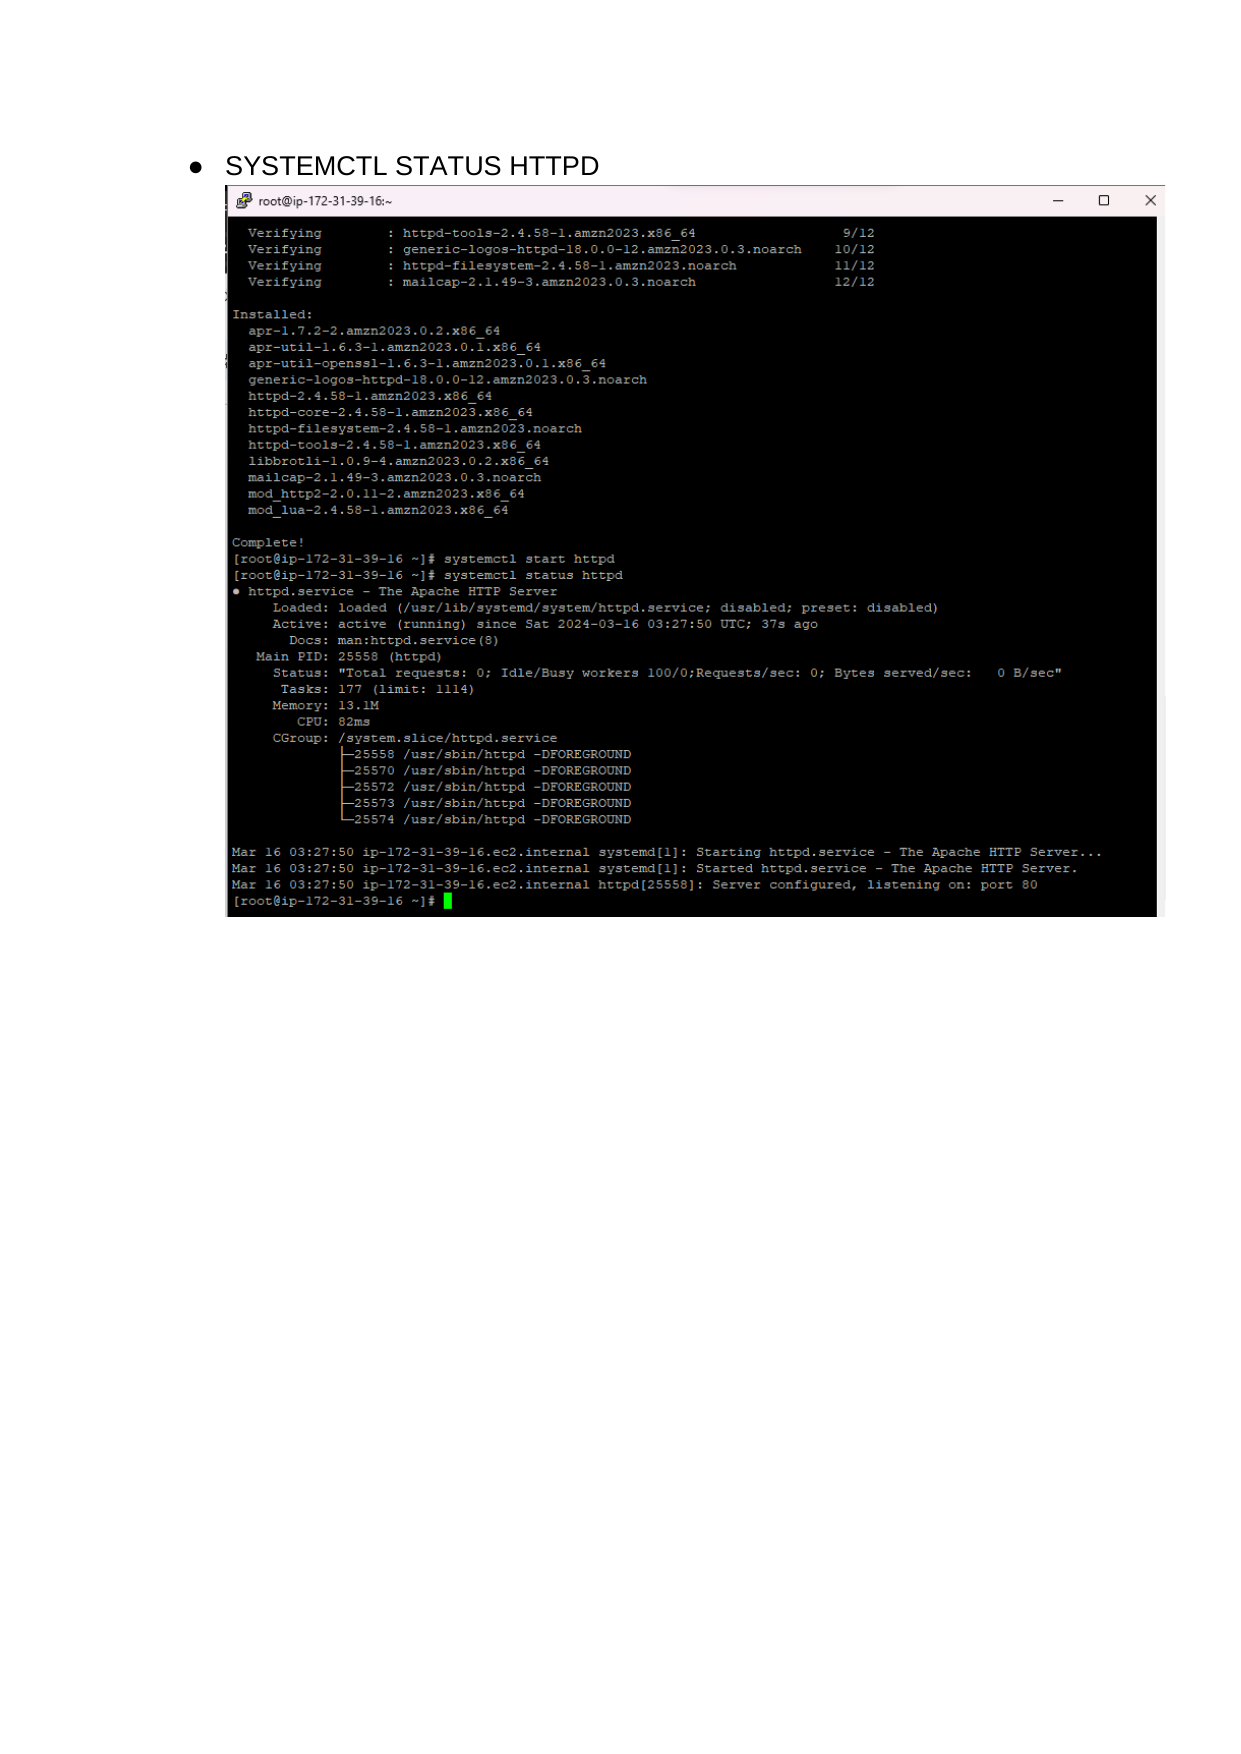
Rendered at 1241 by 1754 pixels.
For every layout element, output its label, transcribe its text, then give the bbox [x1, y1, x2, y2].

picture [225, 185, 1166, 917]
